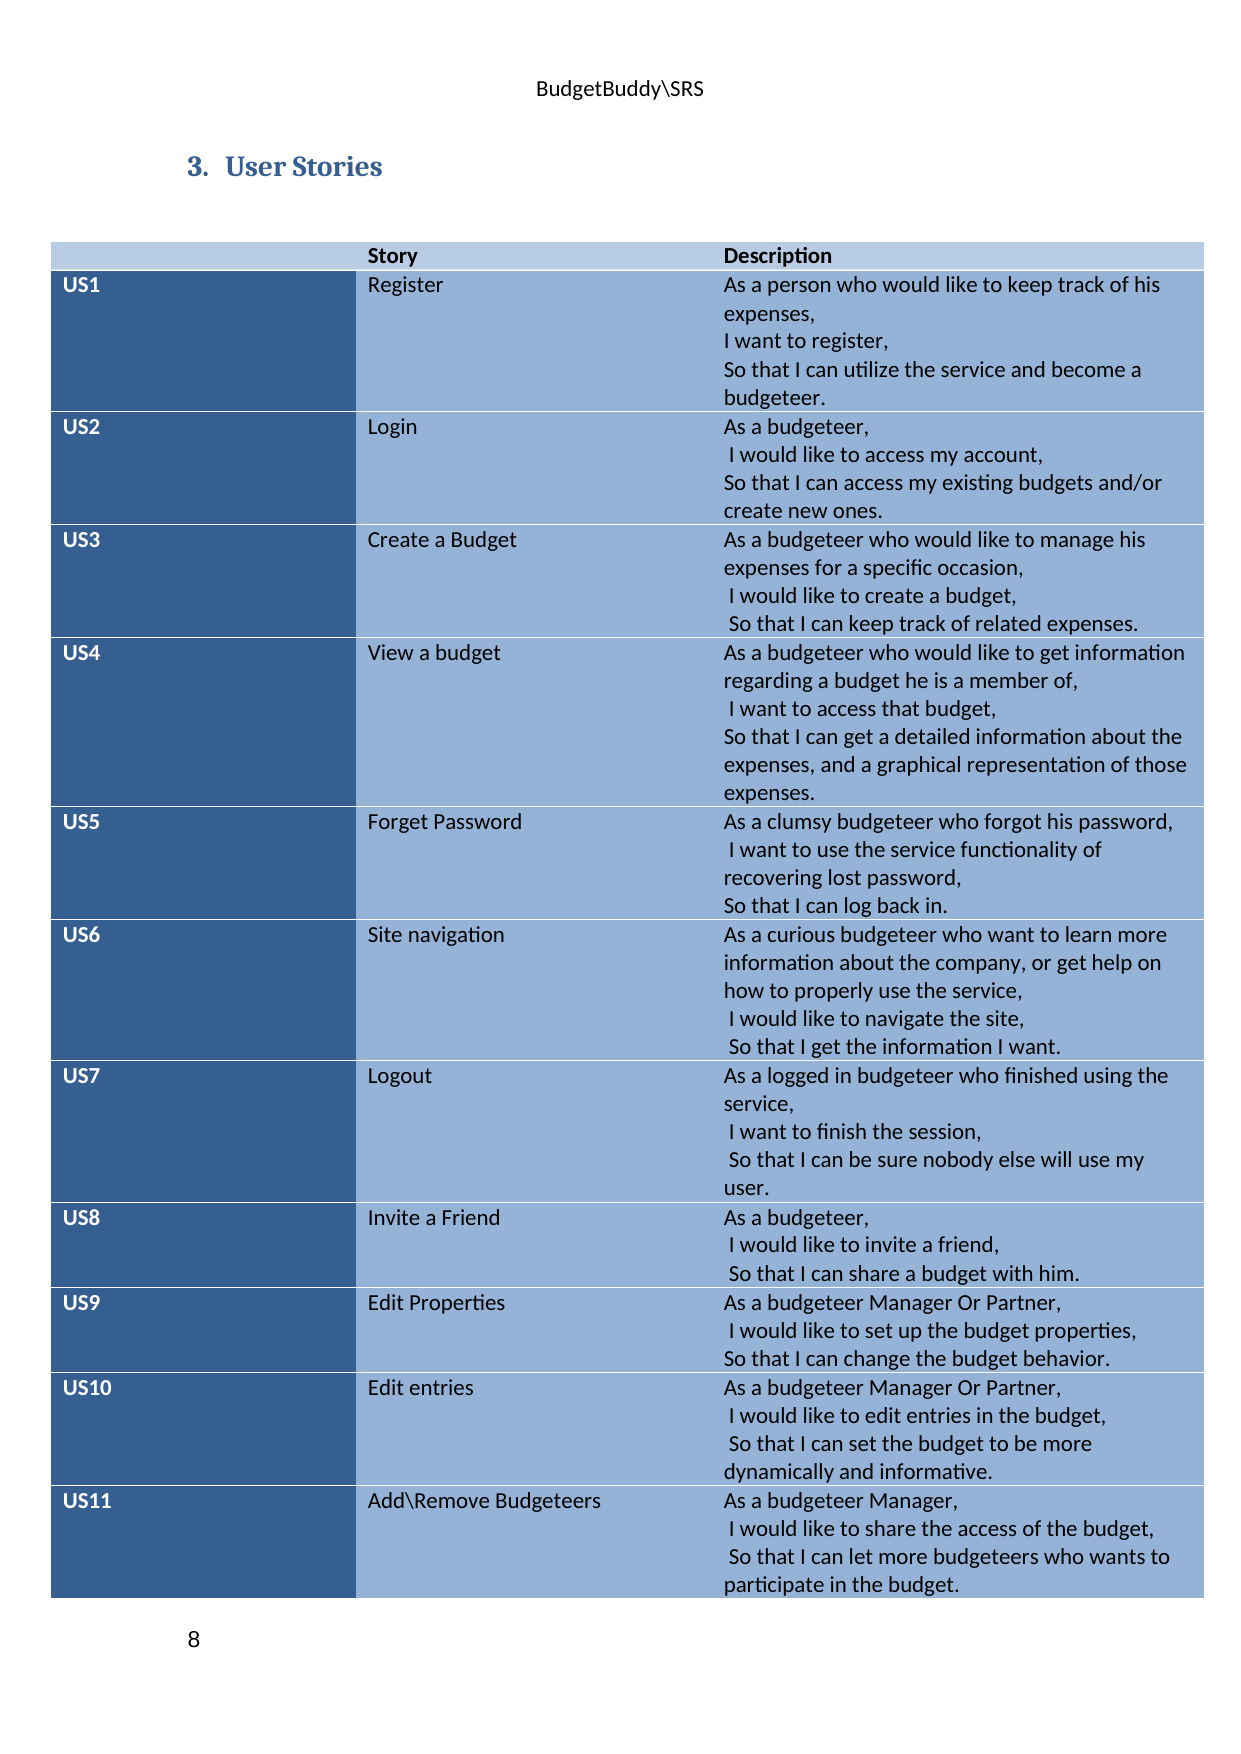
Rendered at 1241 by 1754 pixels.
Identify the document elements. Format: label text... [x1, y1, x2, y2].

table_cell US2 [51, 412, 356, 524]
table_cell US10 [51, 1373, 356, 1485]
table_cell Forget Password [356, 807, 712, 919]
table_cell As a clumsy budgeteer who forgot his password, I want to use the service functionality of recovering lost password, So that I can log back in. [712, 807, 1204, 919]
table_header [51, 242, 356, 269]
subtitle User Stories [187, 150, 1053, 183]
table_cell As a budgeteer who would like to get information regarding a budget he is a member of, I want to access that budget, So that I can get a detailed information about the expenses, and a graphical representation of those expenses. [712, 638, 1204, 806]
table_cell Site navigation [356, 920, 712, 1060]
table_cell US7 [51, 1061, 356, 1202]
table_cell US5 [51, 807, 356, 919]
table_cell As a logged in budgeteer who finished using the service, I want to finish the session, So that I can be sure nobody else will use my user. [712, 1061, 1204, 1202]
table_cell US3 [51, 525, 356, 637]
table_cell US6 [51, 920, 356, 1060]
table_cell US11 [51, 1486, 356, 1598]
table_cell As a budgeteer Manager Or Partner, I would like to edit entries in the budget, So that I can set the budget to be more dynamically and informative. [712, 1373, 1204, 1485]
table_cell As a budgeteer, I would like to invite a friend, So that I can share a budget with him. [712, 1203, 1204, 1287]
table_cell As a person who would like to keep track of his expenses, I want to register, So that I can utilize the service and become a budgeteer. [712, 271, 1204, 411]
table_cell View a budget [356, 638, 712, 806]
table_cell Edit entries [356, 1373, 712, 1485]
table_cell US1 [51, 271, 356, 411]
table_cell US4 [51, 638, 356, 806]
table_cell US9 [51, 1288, 356, 1372]
table_cell Register [356, 271, 712, 411]
table_cell Edit Properties [356, 1288, 712, 1372]
table_cell Invite a Friend [356, 1203, 712, 1287]
table_cell Logout [356, 1061, 712, 1202]
table_cell As a budgeteer, I would like to access my account, So that I can access my existing budgets and/or create new ones. [712, 412, 1204, 524]
table_cell Add\Remove Budgeteers [356, 1486, 712, 1598]
table_cell As a budgeteer who would like to manage his expenses for a specific occasion, I would like to create a budget, So that I can keep track of related expenses. [712, 525, 1204, 637]
table_header Description [712, 242, 1204, 269]
table_cell As a curious budgeteer who want to learn more information about the company, or get help on how to properly use the service, I would like to navigate the site, So that I get the information I want. [712, 920, 1204, 1060]
table_cell As a budgeteer Manager, I would like to share the access of the budget, So that I can let more budgeteers who wants to participate in the budget. [712, 1486, 1204, 1598]
table_cell Login [356, 412, 712, 524]
table_cell As a budgeteer Manager Or Partner, I would like to set up the budget properties, So that I can change the budget behavior. [712, 1288, 1204, 1372]
table_header Story [356, 242, 712, 269]
table_cell Create a Budget [356, 525, 712, 637]
table_cell US8 [51, 1203, 356, 1287]
